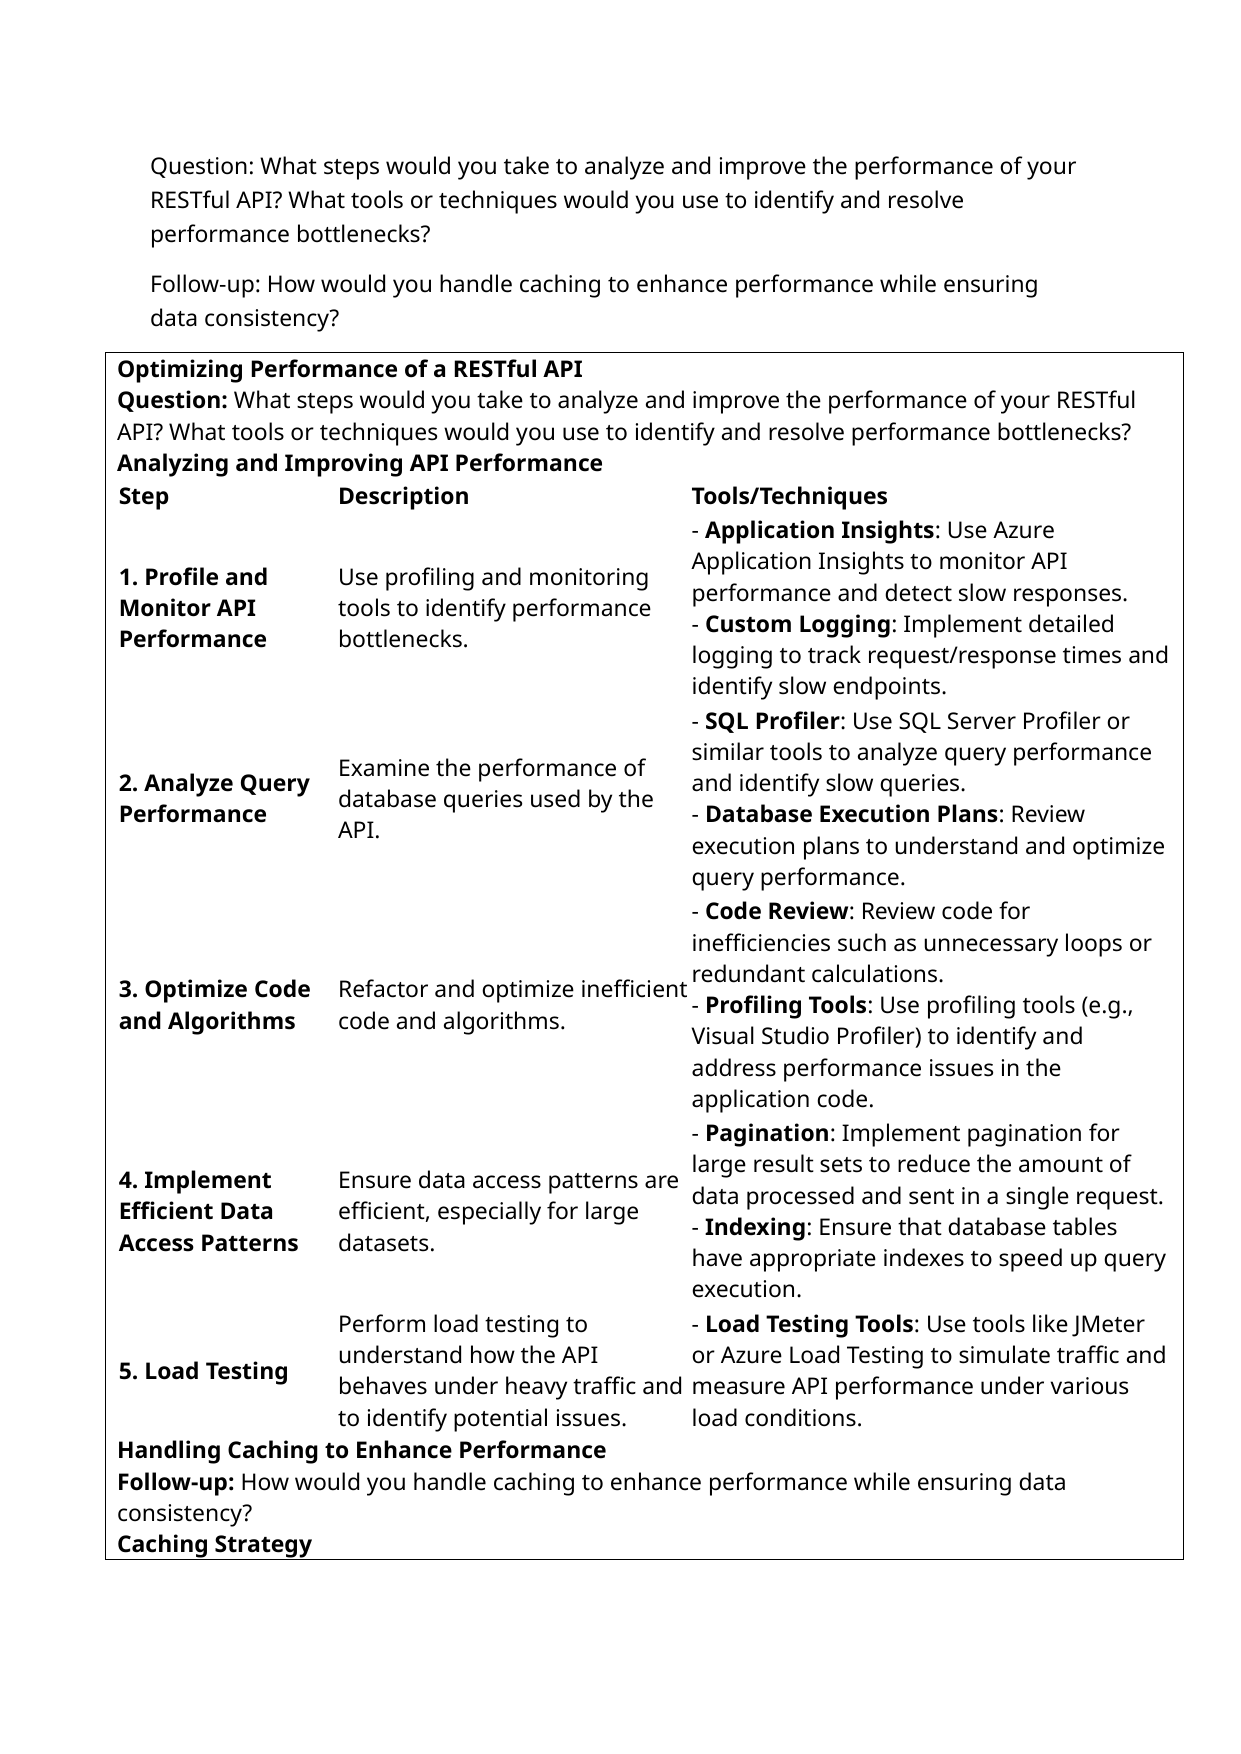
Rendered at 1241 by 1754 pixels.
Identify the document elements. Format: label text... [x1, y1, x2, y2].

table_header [106, 353, 1183, 1559]
text Question: What steps would you take to analyze and improve the performance of your RESTful API? What tools or techniques would you use to identify and resolve performance bottlenecks? [150, 150, 1090, 249]
text Follow-up: How would you handle caching to enhance performance while ensuring data consistency? [150, 268, 1090, 333]
